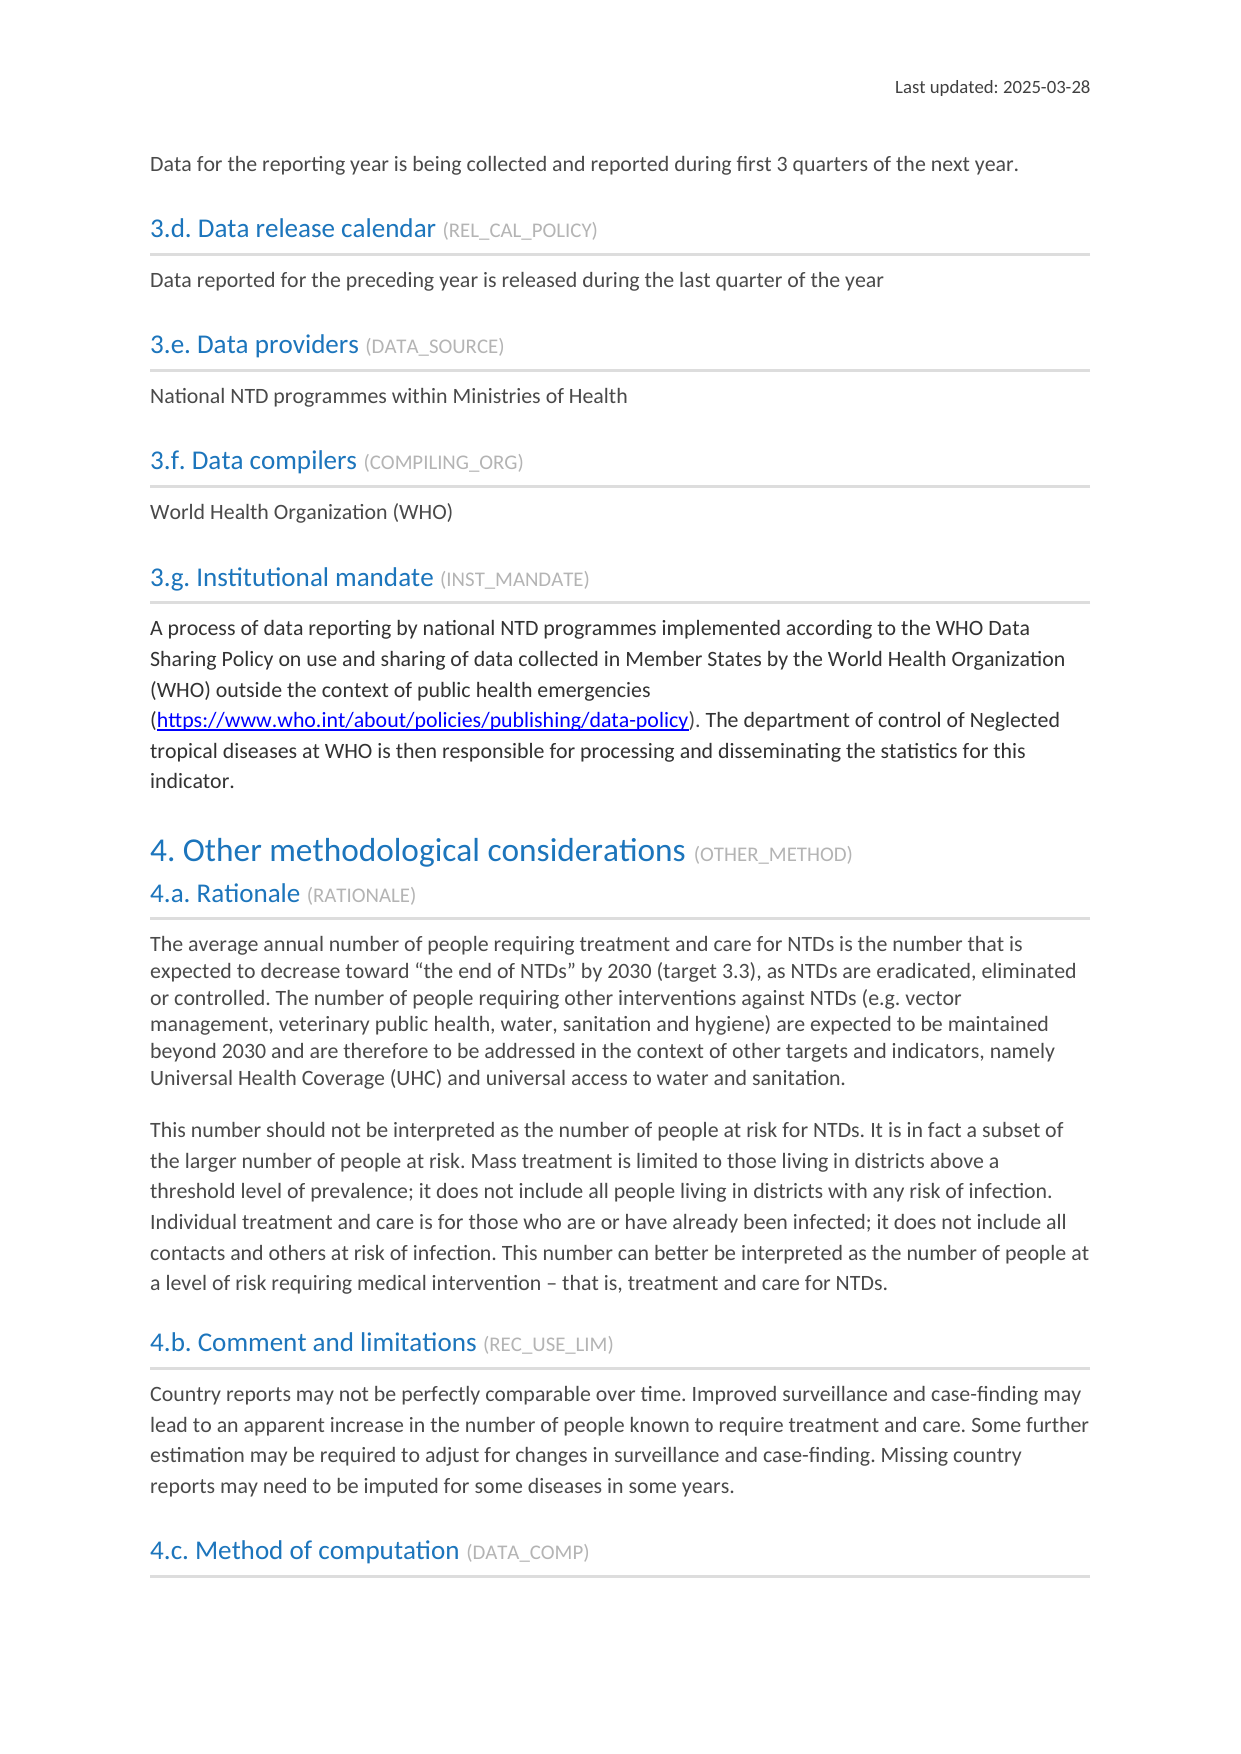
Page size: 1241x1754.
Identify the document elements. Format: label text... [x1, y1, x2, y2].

text The average annual number of people requiring treatment and care for NTDs is the number that is expected to decrease toward “the end of NTDs” by 2030 (target 3.3), as NTDs are eradicated, eliminated or controlled. The number of people requiring other interventions against NTDs (e.g. vector management, veterinary public health, water, sanitation and hygiene) are expected to be maintained beyond 2030 and are therefore to be addressed in the context of other targets and indicators, namely Universal Health Coverage (UHC) and universal access to water and sanitation. [150, 931, 1090, 1091]
text 4.c. Method of computation (DATA_COMP) [150, 1533, 1090, 1575]
text 3.d. Data release calendar (REL_CAL_POLICY) [150, 211, 1090, 253]
text 4.a. Rationale (RATIONALE) [150, 876, 1090, 917]
text Country reports may not be perfectly comparable over time. Improved surveillance and case-finding may lead to an apparent increase in the number of people known to require treatment and care. Some further estimation may be required to adjust for changes in surveillance and case-finding. Missing country reports may need to be imputed for some diseases in some years. [150, 1380, 1090, 1499]
text This number should not be interpreted as the number of people at risk for NTDs. It is in fact a subset of the larger number of people at risk. Mass treatment is limited to those living in districts above a threshold level of prevalence; it does not include all people living in districts with any risk of infection. Individual treatment and care is for those who are or have already been infected; it does not include all contacts and others at risk of infection. This number can better be interpreted as the number of people at a level of risk requiring medical intervention – that is, treatment and care for NTDs. [150, 1116, 1090, 1296]
text 3.g. Institutional mandate (INST_MANDATE) [150, 560, 1090, 601]
text A process of data reporting by national NTD programmes implemented according to the WHO Data Sharing Policy on use and sharing of data collected in Member States by the World Health Organization (WHO) outside the context of public health emergencies (https://www.who.int/about/policies/publishing/data-policy). The department of control of Neglected tropical diseases at WHO is then responsible for processing and disseminating the statistics for this indicator. [150, 614, 1090, 794]
text National NTD programmes within Ministries of Health [150, 382, 1090, 409]
text Data reported for the preceding year is released during the last quarter of the year [150, 266, 1090, 293]
text 4. Other methodological considerations (OTHER_METHOD) [150, 829, 1090, 870]
text World Health Organization (WHO) [150, 498, 1090, 525]
text 4.b. Comment and limitations (REC_USE_LIM) [150, 1325, 1090, 1367]
text 3.e. Data providers (DATA_SOURCE) [150, 327, 1090, 369]
text Data for the reporting year is being collected and reported during first 3 quarters of the next year. [150, 150, 1090, 177]
text 3.f. Data compilers (COMPILING_ORG) [150, 443, 1090, 485]
